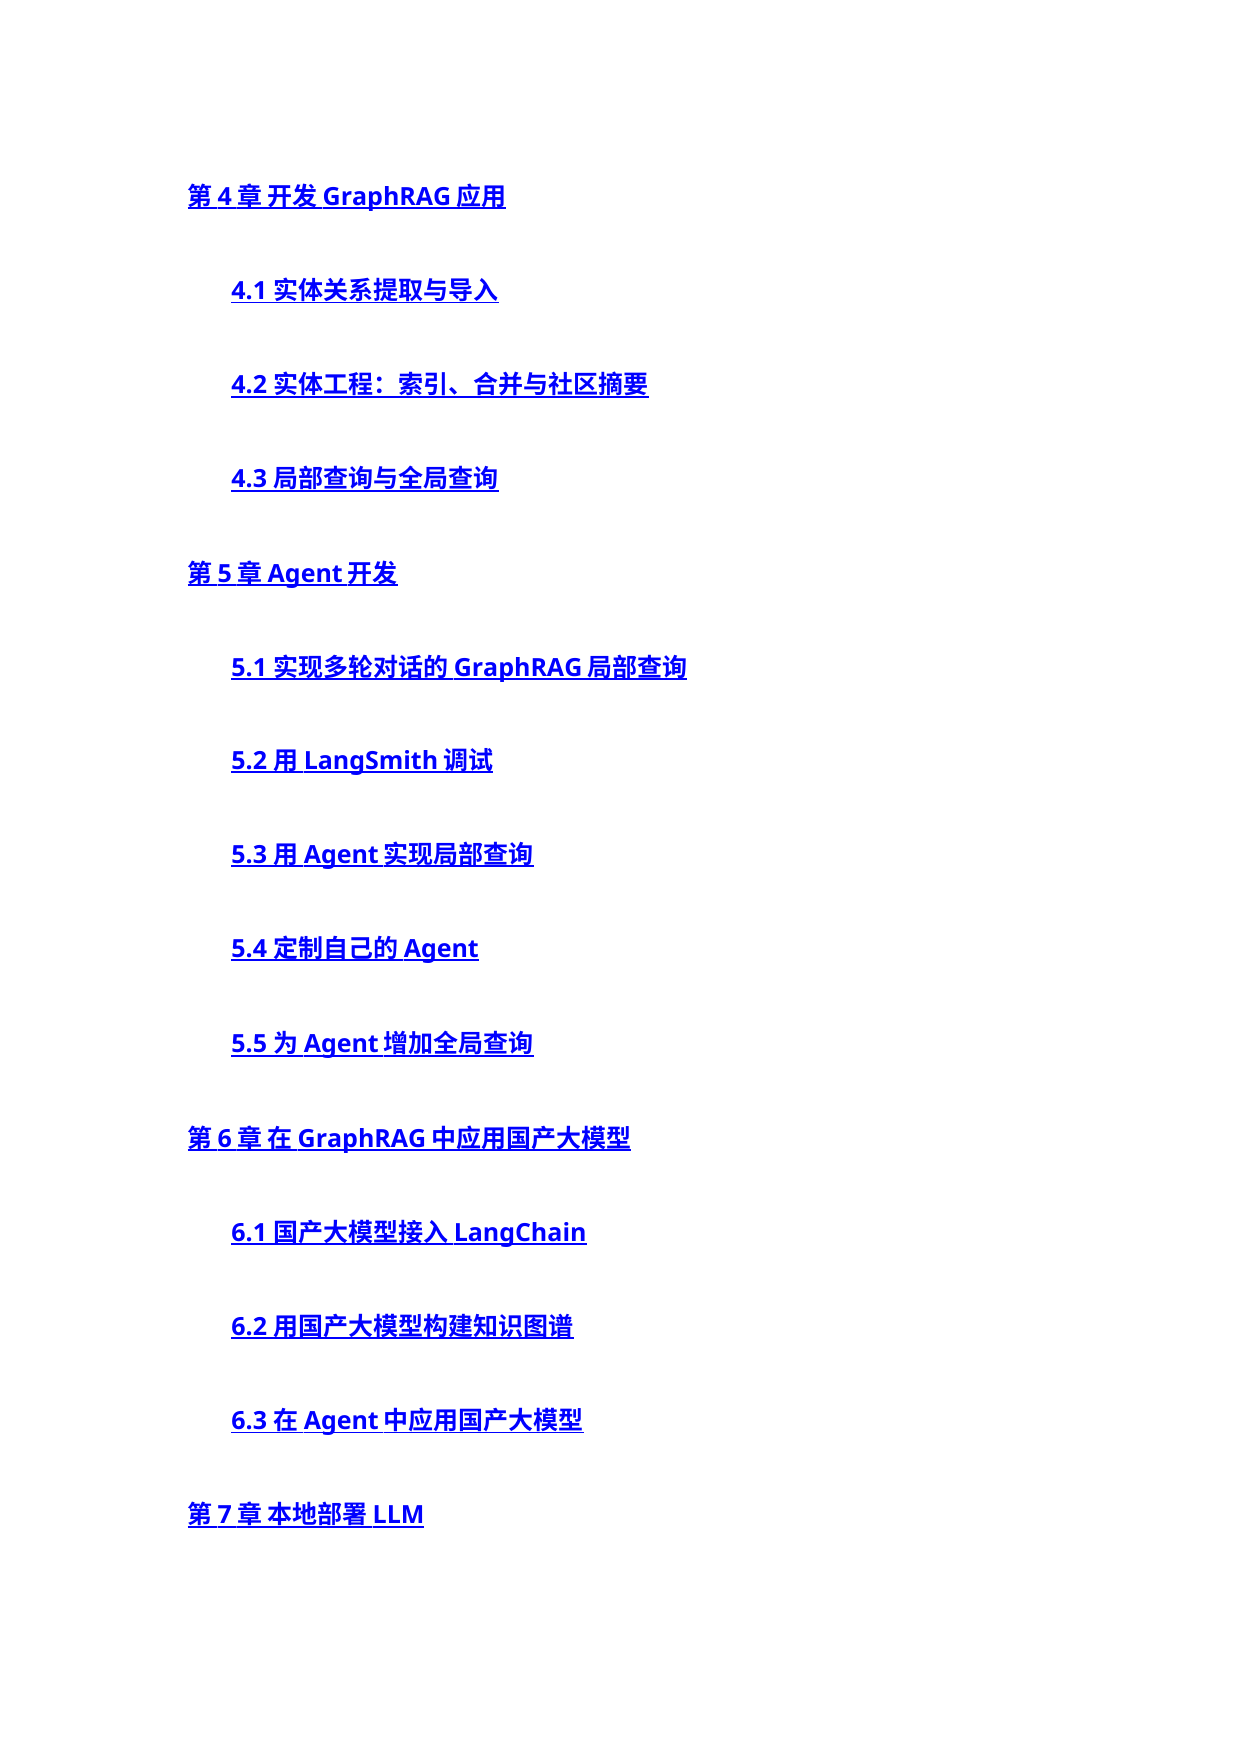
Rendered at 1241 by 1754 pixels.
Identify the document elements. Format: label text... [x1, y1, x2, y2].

text 4.1 实体关系提取与导入 [187, 256, 1053, 321]
text 5.5 为Agent增加全局查询 [187, 1009, 1053, 1074]
text 第5章 Agent开发 [187, 539, 1053, 604]
text 第4章 开发GraphRAG应用 [187, 162, 1053, 227]
text 4.3 局部查询与全局查询 [187, 444, 1053, 509]
text 第7章 本地部署LLM [187, 1480, 1053, 1545]
text 4.2 实体工程：索引、合并与社区摘要 [187, 350, 1053, 415]
text 5.2 用LangSmith调试 [187, 727, 1053, 792]
text 5.4 定制自己的Agent [187, 915, 1053, 980]
text 5.3 用Agent实现局部查询 [187, 821, 1053, 886]
text 第6章 在GraphRAG中应用国产大模型 [187, 1104, 1053, 1169]
text 6.2 用国产大模型构建知识图谱 [187, 1292, 1053, 1357]
text 6.1 国产大模型接入LangChain [187, 1198, 1053, 1263]
text 5.1 实现多轮对话的GraphRAG局部查询 [187, 633, 1053, 698]
text 6.3 在Agent中应用国产大模型 [187, 1386, 1053, 1451]
